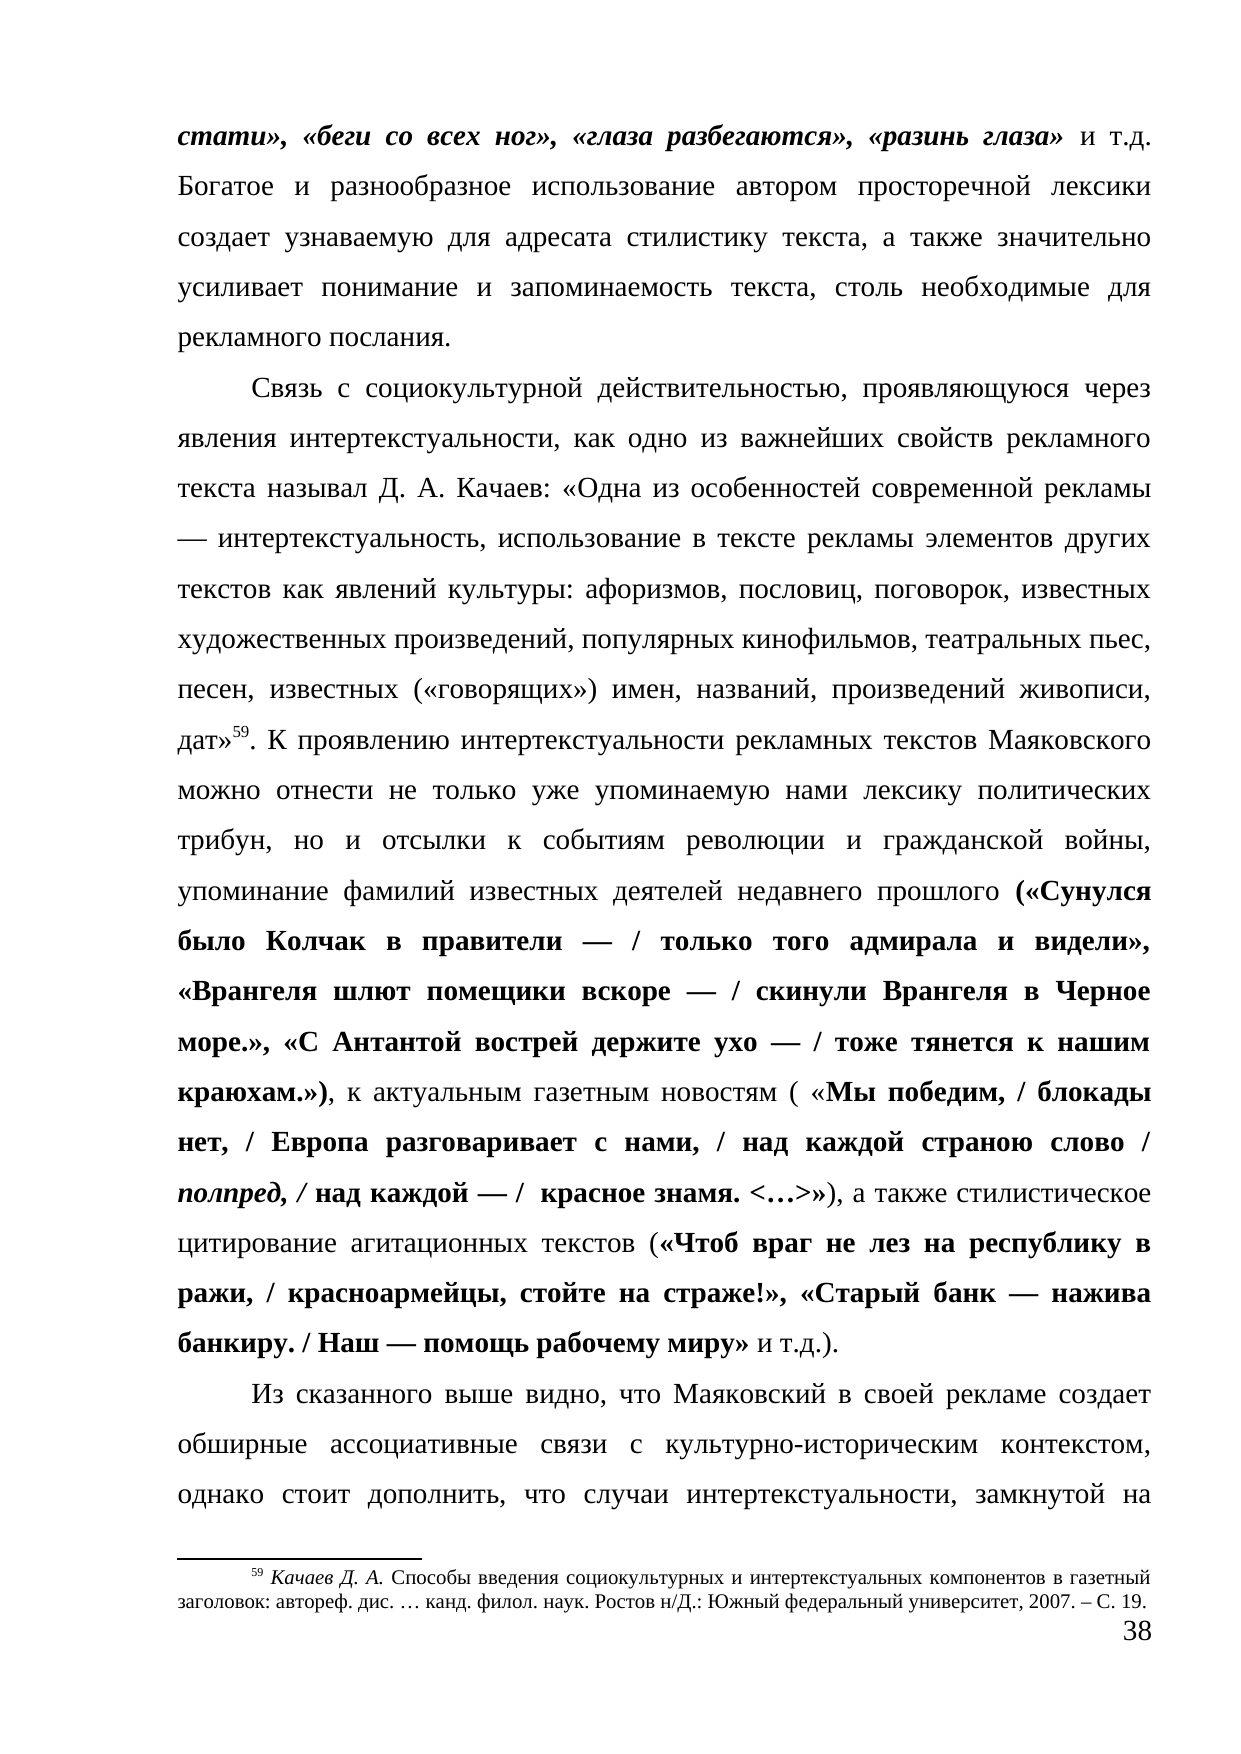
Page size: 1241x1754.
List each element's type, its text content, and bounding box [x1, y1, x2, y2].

text Связь с социокультурной действительностью, проявляющуюся через явления интертекстуальности, как одно из важнейших свойств рекламного текста называл Д. А. Качаев: «Одна из особенностей современной рекламы ― интертекстуальность, использование в тексте рекламы элементов других текстов как явлений культуры: афоризмов, пословиц, поговорок, известных художественных произведений, популярных кинофильмов, театральных пьес, песен, известных («говорящих») имен, названий, произведений живописи, дат». К проявлению интертекстуальности рекламных текстов Маяковского можно отнести не только уже упоминаемую нами лексику политических трибун, но и отсылки к событиям революции и гражданской войны, упоминание фамилий известных деятелей недавнего прошлого («Сунулся было Колчак в правители — / только того адмирала и видели», «Врангеля шлют помещики вскоре — / скинули Врангеля в Черное море.», «С Антантой вострей держите ухо — / тоже тянется к нашим краюхам.»), к актуальным газетным новостям ( «Мы победим, / блокады нет, / Европа разговаривает с нами, / над каждой страною слово / полпред, / над каждой — / красное знамя. <…>»), а также стилистическое цитирование агитационных текстов («Чтоб враг не лез на республику в ражи, / красноармейцы, стойте на страже!», «Старый банк — нажива банкиру. / Наш — помощь рабочему миру» и т.д.). [177, 370, 1152, 1359]
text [177, 1376, 1152, 1510]
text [177, 118, 1152, 353]
